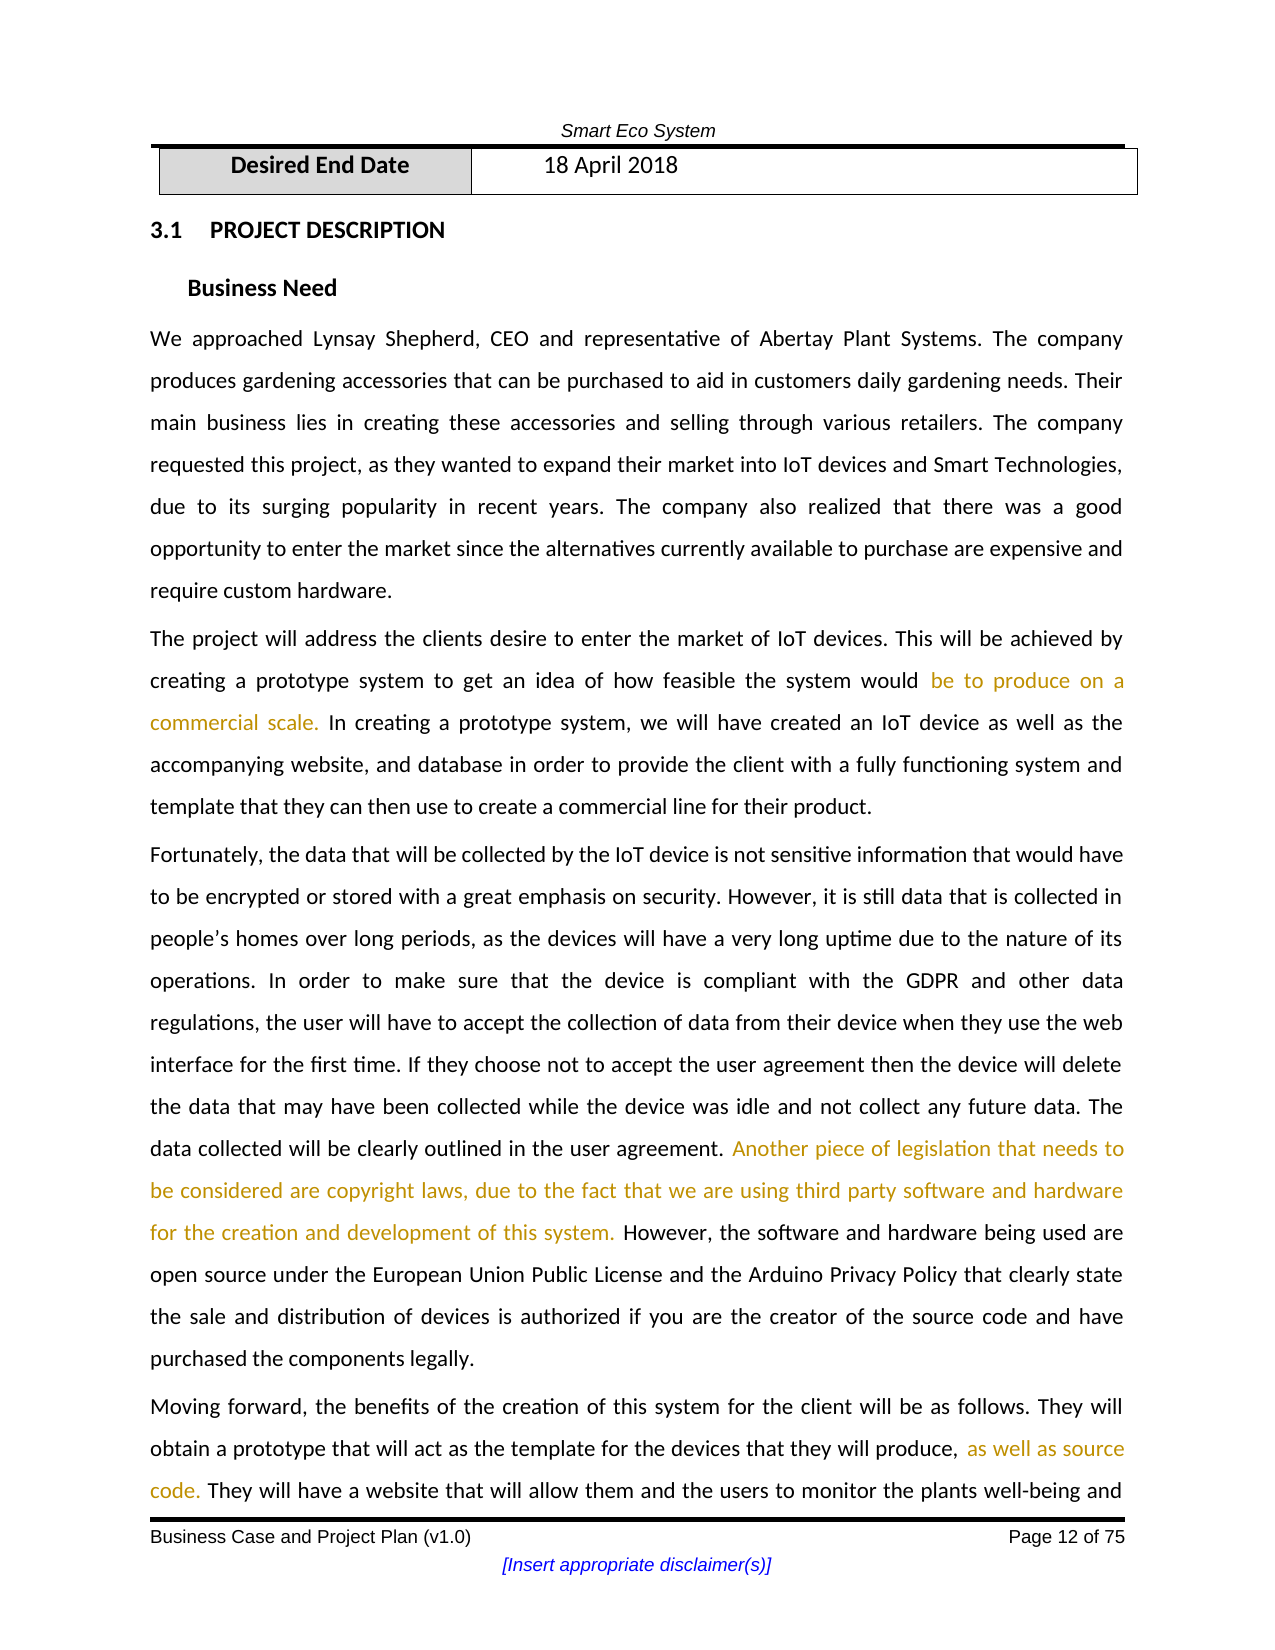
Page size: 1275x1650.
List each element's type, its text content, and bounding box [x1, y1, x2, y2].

text Fortunately, the data that will be collected by the IoT device is not sensitive information that would have to be encrypted or stored with a great emphasis on security. However, it is still data that is collected in people’s homes over long periods, as the devices will have a very long uptime due to the nature of its operations. In order to make sure that the device is compliant with the GDPR and other data regulations, the user will have to accept the collection of data from their device when they use the web interface for the first time. If they choose not to accept the user agreement then the device will delete the data that may have been collected while the device was idle and not collect any future data. The data collected will be clearly outlined in the user agreement. Another piece of legislation that needs to be considered are copyright laws, due to the fact that we are using third party software and hardware for the creation and development of this system. However, the software and hardware being used are open source under the European Union Public License and the Arduino Privacy Policy that clearly state the sale and distribution of devices is authorized if you are the creator of the source code and have purchased the components legally. [150, 840, 1125, 1372]
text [150, 1392, 1125, 1504]
table_cell 18 April 2018 [472, 149, 1137, 194]
subtitle Project Description [150, 214, 1125, 244]
text The project will address the clients desire to enter the market of IoT devices. This will be achieved by creating a prototype system to get an idea of how feasible the system would be to produce on a commercial scale. In creating a prototype system, we will have created an IoT device as well as the accompanying website, and database in order to provide the client with a fully functioning system and template that they can then use to create a commercial line for their product. [150, 624, 1125, 820]
table_cell Desired End Date [160, 149, 471, 194]
subtitle Business Need [187, 272, 1125, 303]
text We approached Lynsay Shepherd, CEO and representative of Abertay Plant Systems. The company produces gardening accessories that can be purchased to aid in customers daily gardening needs. Their main business lies in creating these accessories and selling through various retailers. The company requested this project, as they wanted to expand their market into IoT devices and Smart Technologies, due to its surging popularity in recent years. The company also realized that there was a good opportunity to enter the market since the alternatives currently available to purchase are expensive and require custom hardware. [150, 324, 1125, 604]
